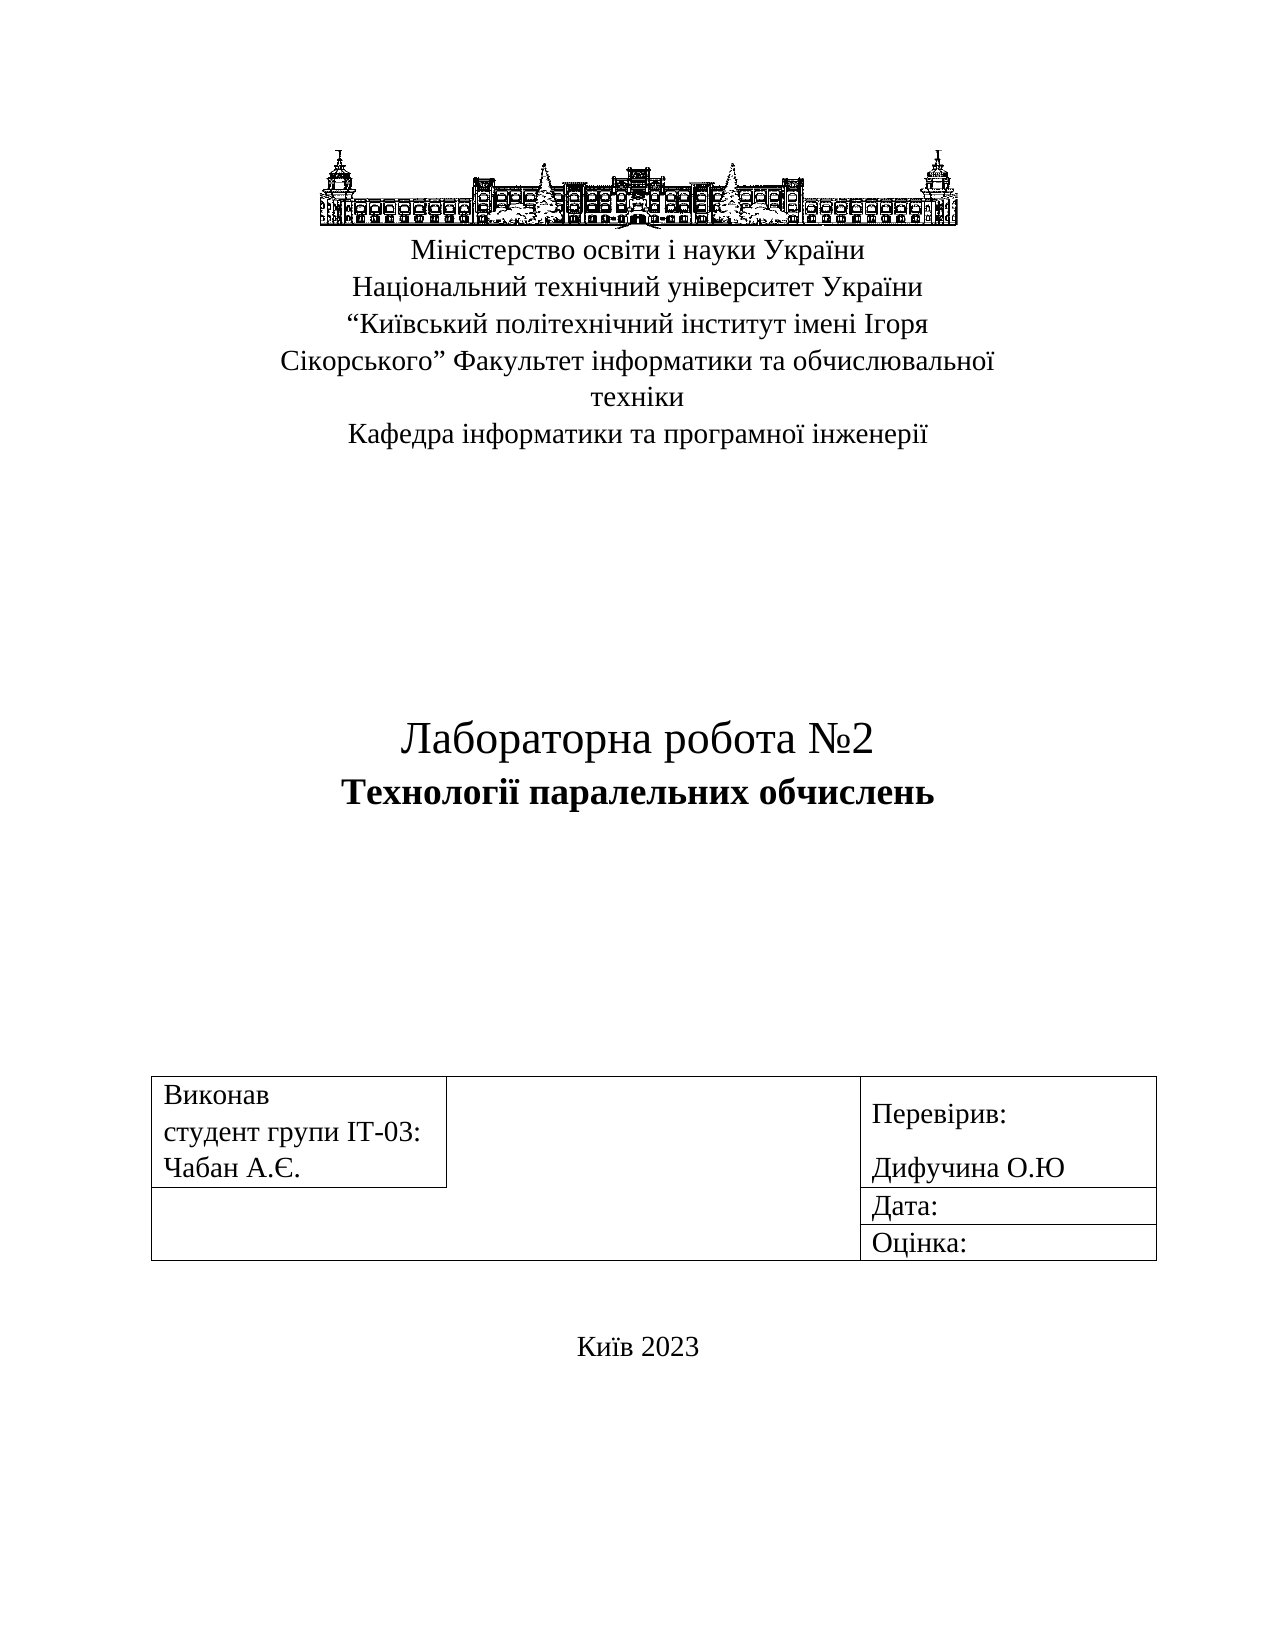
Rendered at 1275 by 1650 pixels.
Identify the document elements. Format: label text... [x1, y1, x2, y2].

table_cell Оцінка: [861, 1225, 1156, 1260]
text “Київський політехнічний інститут імені Ігоря Сікорського” Факультет інформатики та обчислювальної техніки [260, 306, 1014, 413]
table_cell Чабан А.Є. [152, 1149, 446, 1187]
picture [319, 150, 958, 229]
text Київ 2023 [339, 1329, 937, 1362]
table_header Перевірив: [861, 1077, 1156, 1149]
text Міністерство освіти і науки України Національний технічний університет України [352, 232, 1018, 302]
text Технології паралельних обчислень [339, 769, 936, 813]
title Лабораторна робота №2 [260, 711, 1015, 764]
table_header [447, 1077, 860, 1187]
table_header Виконав студент групи ІТ-03: [152, 1077, 446, 1149]
text Кафедра інформатики та програмної інженерії [260, 416, 1015, 450]
table_cell Дата: [861, 1188, 1156, 1224]
table_cell [152, 1187, 860, 1260]
table_cell Дифучина О.Ю [861, 1149, 1156, 1187]
